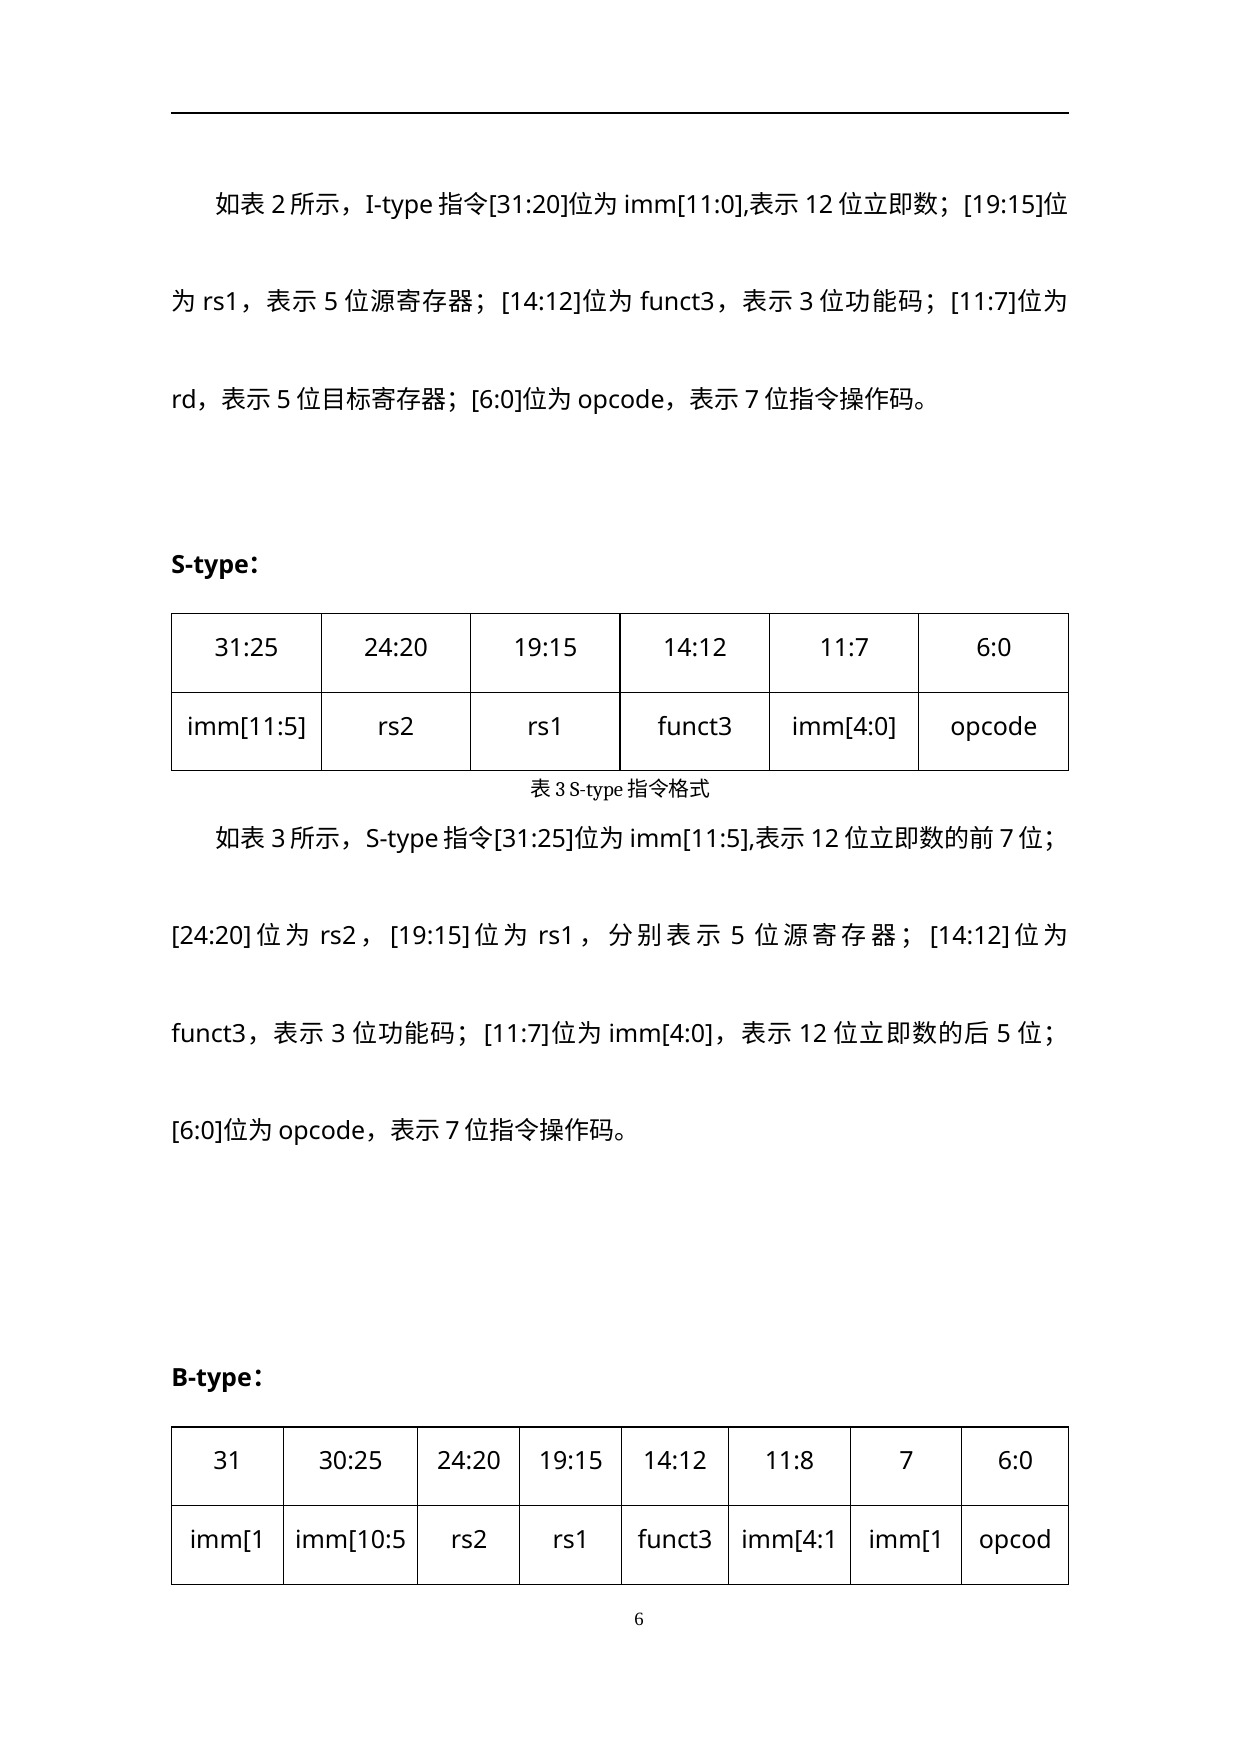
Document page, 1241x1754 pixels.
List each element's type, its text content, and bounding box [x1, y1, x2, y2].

table_header 31 [172, 1428, 283, 1505]
text B-type： [171, 1343, 1069, 1408]
table_header 6:0 [919, 614, 1068, 692]
table_cell rs2 [418, 1506, 519, 1583]
table_cell funct3 [621, 693, 769, 770]
text 如表 3所示，S-type指令[31:25]位为imm[11:5],表示12位立即数的前7位；[24:20]位为rs2，[19:15]位为rs1，分别表示5位源寄存器；[14:12]位为funct3，表示3位功能码；[11:7]位为imm[4:0]，表示12位立即数的后5位；[6:0]位为opcode，表示7位指令操作码。 [171, 804, 1069, 1161]
table_header 24:20 [418, 1428, 519, 1505]
table_cell rs1 [471, 693, 619, 770]
table_header 19:15 [471, 614, 619, 692]
table_header 19:15 [520, 1428, 621, 1505]
table_header 11:7 [770, 614, 918, 692]
table_cell imm[11:5] [172, 693, 321, 770]
text 如表 2所示，I-type指令[31:20]位为imm[11:0],表示12位立即数；[19:15]位为rs1，表示5位源寄存器；[14:12]位为funct3，表示3位功能码；[11:7]位为rd，表示5位目标寄存器；[6:0]位为opcode，表示7位指令操作码。 [171, 170, 1069, 430]
table_cell opcode [962, 1506, 1068, 1583]
table_cell imm[12] [172, 1506, 283, 1583]
table_header 31:25 [172, 614, 321, 692]
table_header 30:25 [284, 1428, 417, 1505]
table_cell imm[10:5] [284, 1506, 417, 1583]
table_header 6:0 [962, 1428, 1068, 1505]
table_header 14:12 [621, 614, 769, 692]
table_cell funct3 [622, 1506, 728, 1583]
table_header 14:12 [622, 1428, 728, 1505]
table_cell imm[4:1] [729, 1506, 850, 1583]
text S-type： [171, 530, 1069, 595]
table_header 24:20 [322, 614, 470, 692]
text 表 3 S-type指令格式 [171, 771, 1069, 804]
table_cell rs2 [322, 693, 470, 770]
table_cell opcode [919, 693, 1068, 770]
table_cell imm[11] [851, 1506, 961, 1583]
table_cell imm[4:0] [770, 693, 918, 770]
table_header 7 [851, 1428, 961, 1505]
table_header 11:8 [729, 1428, 850, 1505]
table_cell rs1 [520, 1506, 621, 1583]
